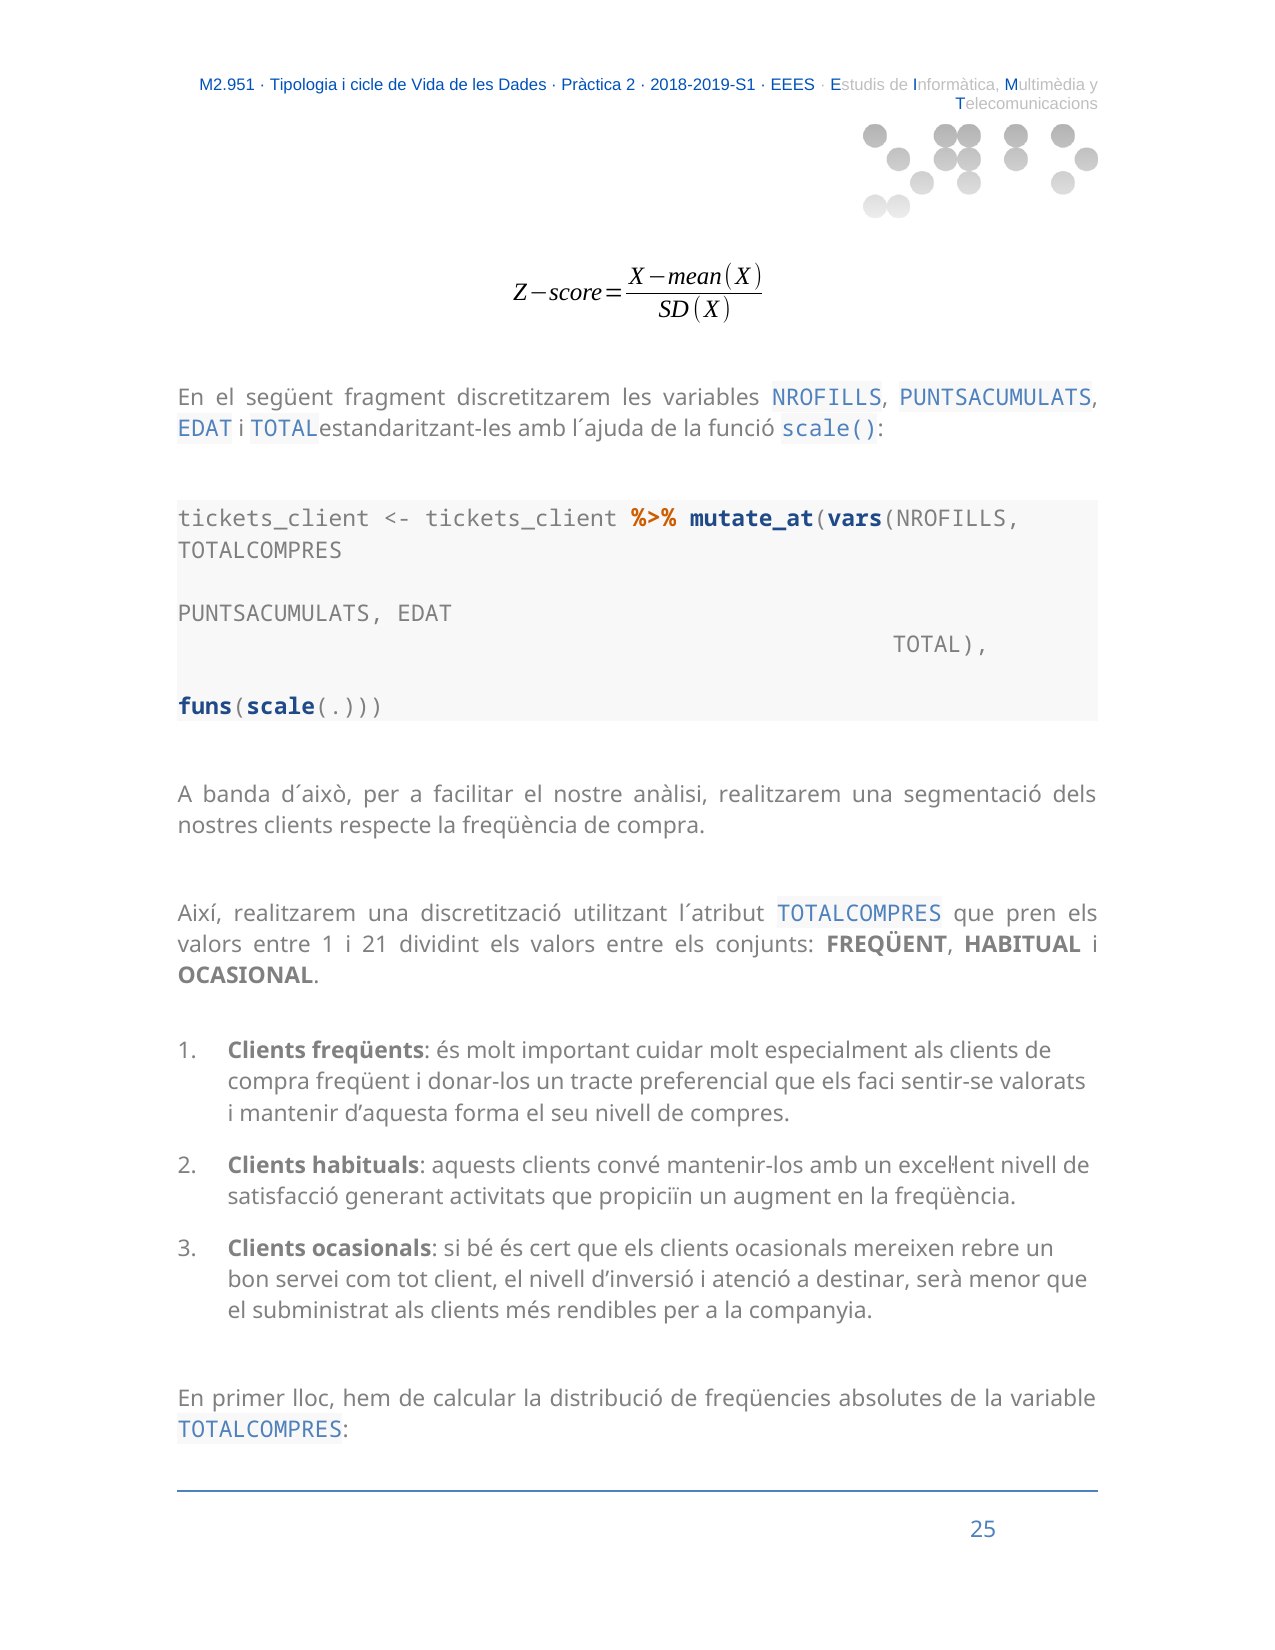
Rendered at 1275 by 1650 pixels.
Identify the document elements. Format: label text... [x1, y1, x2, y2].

list Clients ocasionals: si bé és cert que els clients ocasionals mereixen rebre un bon servei com tot client, el nivell d’inversió i atenció a destinar, serà menor que el subministrat als clients més rendibles per a la companyia. [177, 1232, 1098, 1326]
picture [863, 113, 1098, 230]
list Clients freqüents: és molt important cuidar molt especialment als clients de compra freqüent i donar-los un tracte preferencial que els faci sentir-se valorats i mantenir d’aquesta forma el seu nivell de compres. [177, 1034, 1098, 1128]
text tickets_client <- tickets_client %>% mutate_at(vars(NROFILLS, TOTALCOMPRES PUNTSACUMULATS, EDAT TOTAL), funs(scale(.))) [177, 500, 1098, 721]
text Així, realitzarem una discretització utilitzant l´atribut TOTALCOMPRES que pren els valors entre 1 i 21 dividint els valors entre els conjunts: FREQÜENT, HABITUAL i OCASIONAL. [177, 896, 1098, 990]
text En primer lloc, hem de calcular la distribució de freqüencies absolutes de la variable TOTALCOMPRES: [177, 1382, 1098, 1444]
text En el següent fragment discretitzarem les variables NROFILLS, PUNTSACUMULATS, EDAT i TOTALestandaritzant-les amb l´ajuda de la funció scale(): [177, 381, 1098, 444]
list Clients habituals: aquests clients convé mantenir-los amb un excel·lent nivell de satisfacció generant activitats que propiciïn un augment en la freqüència. [177, 1148, 1098, 1211]
text A banda d´això, per a facilitar el nostre anàlisi, realitzarem una segmentació dels nostres clients respecte la freqüència de compra. [177, 778, 1098, 840]
